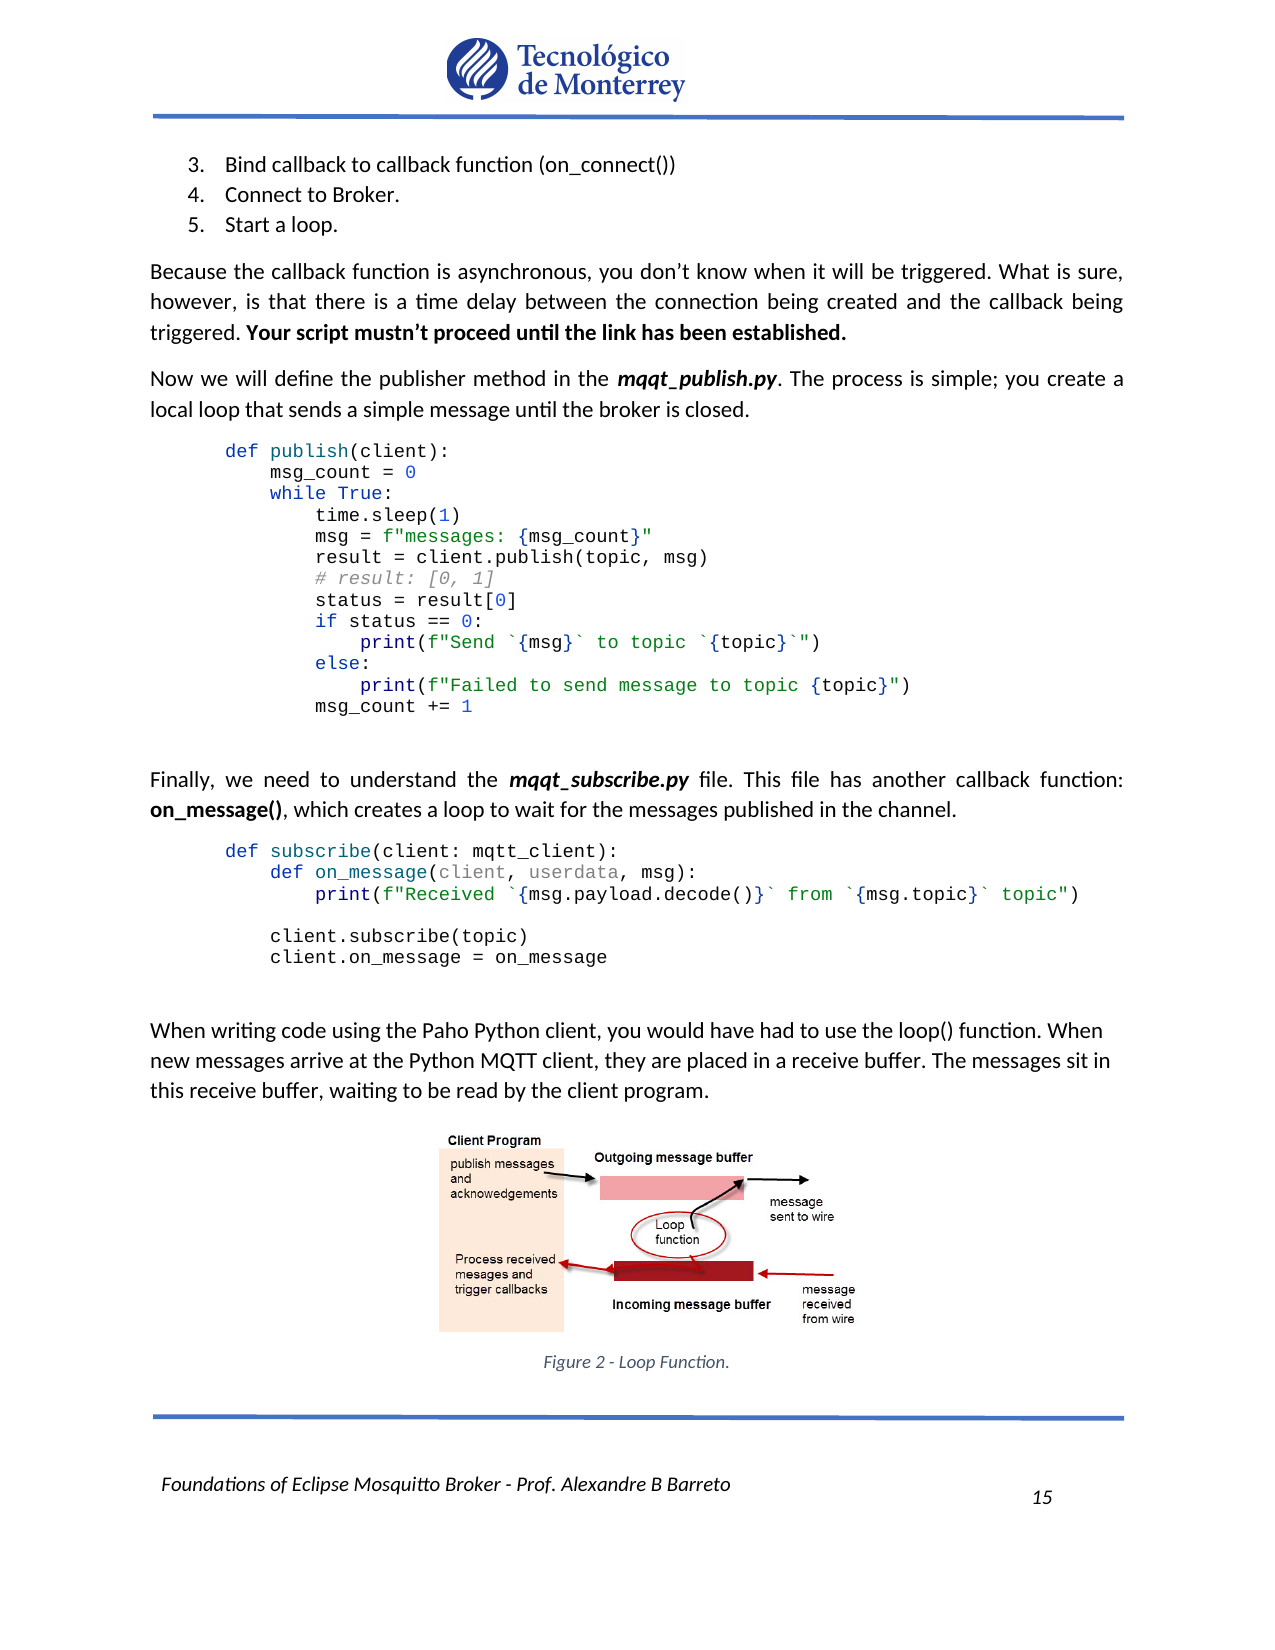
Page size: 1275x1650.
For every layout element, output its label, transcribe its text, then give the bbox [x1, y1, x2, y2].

list Start a loop. [187, 210, 1125, 238]
picture [317, 447, 322, 455]
text Now we will define the publisher method in the mqqt_publish.py. The process is simple; you create a local loop that sends a simple message until the broker is closed. [150, 364, 1125, 423]
text def publish(client): msg_count = 0 while True: time.sleep(1) msg = f"messages: {msg_count}" result = client.publish(topic, msg) # result: [0, 1] status = result[0] if status == 0: print(f"Send `{msg}` to topic `{topic}`") else: print(f"Failed to send message to topic {topic}") msg_count += 1 [225, 442, 1125, 718]
picture [415, 1123, 860, 1332]
list Bind callback to callback function (on_connect()) [187, 150, 1125, 178]
list Connect to Broker. [187, 180, 1125, 208]
text Because the callback function is asynchronous, you don’t know when it will be triggered. What is sure, however, is that there is a time delay between the connection being created and the callback being triggered. Your script mustn’t proceed until the link has been established. [150, 257, 1125, 346]
text Finally, we need to understand the mqqt_subscribe.py file. This file has another callback function: on_message(), which creates a loop to wait for the messages published in the channel. [150, 765, 1125, 823]
text When writing code using the Paho Python client, you would have had to use the loop() function. When new messages arrive at the Python MQTT client, they are placed in a receive buffer. The messages sit in this receive buffer, waiting to be read by the client program. [150, 1016, 1125, 1105]
text def subscribe(client: mqtt_client): def on_message(client, userdata, msg): print(f"Received `{msg.payload.decode()}` from `{msg.topic}` topic") client.subscribe(topic) client.on_message = on_message [225, 842, 1125, 969]
picture [447, 38, 686, 102]
